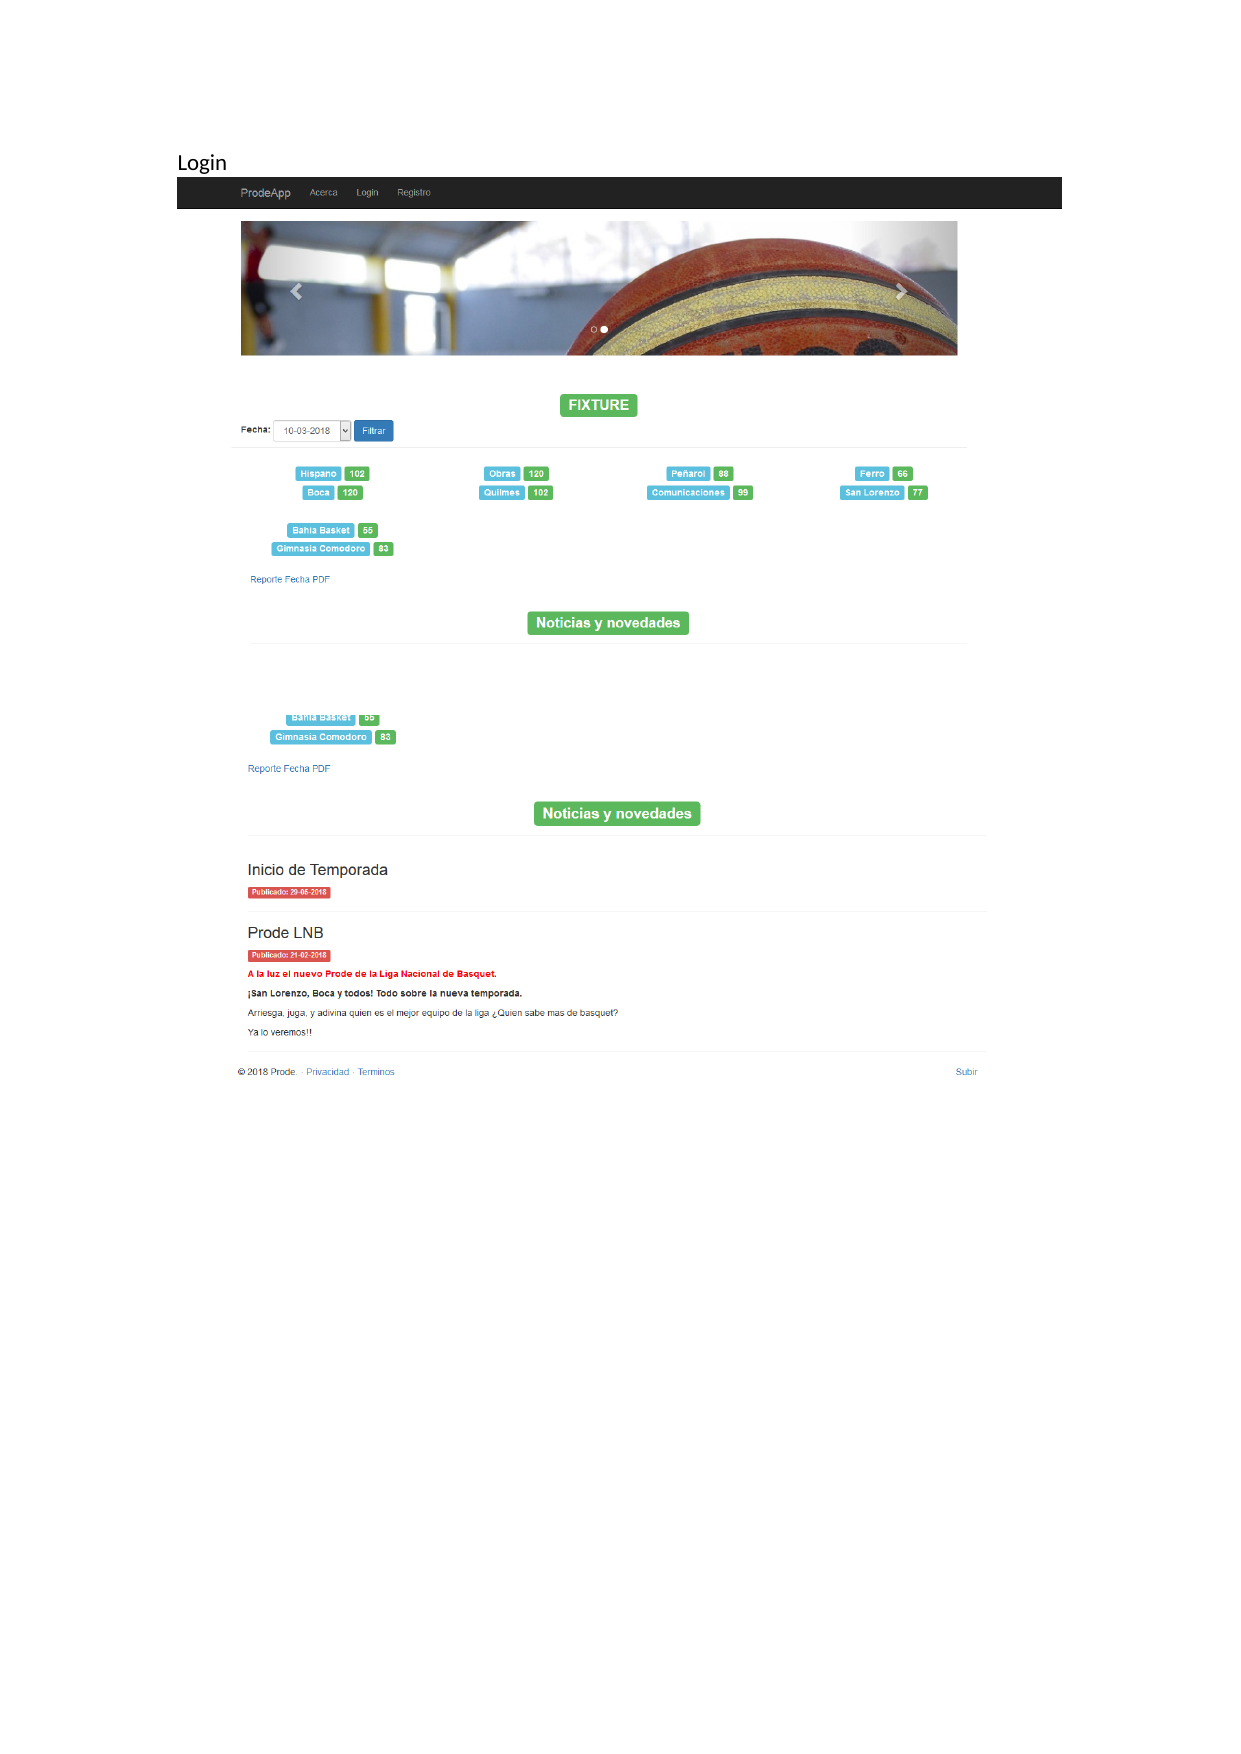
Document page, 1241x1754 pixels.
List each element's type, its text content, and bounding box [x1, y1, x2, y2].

picture [177, 715, 1062, 1100]
picture [177, 177, 1062, 650]
